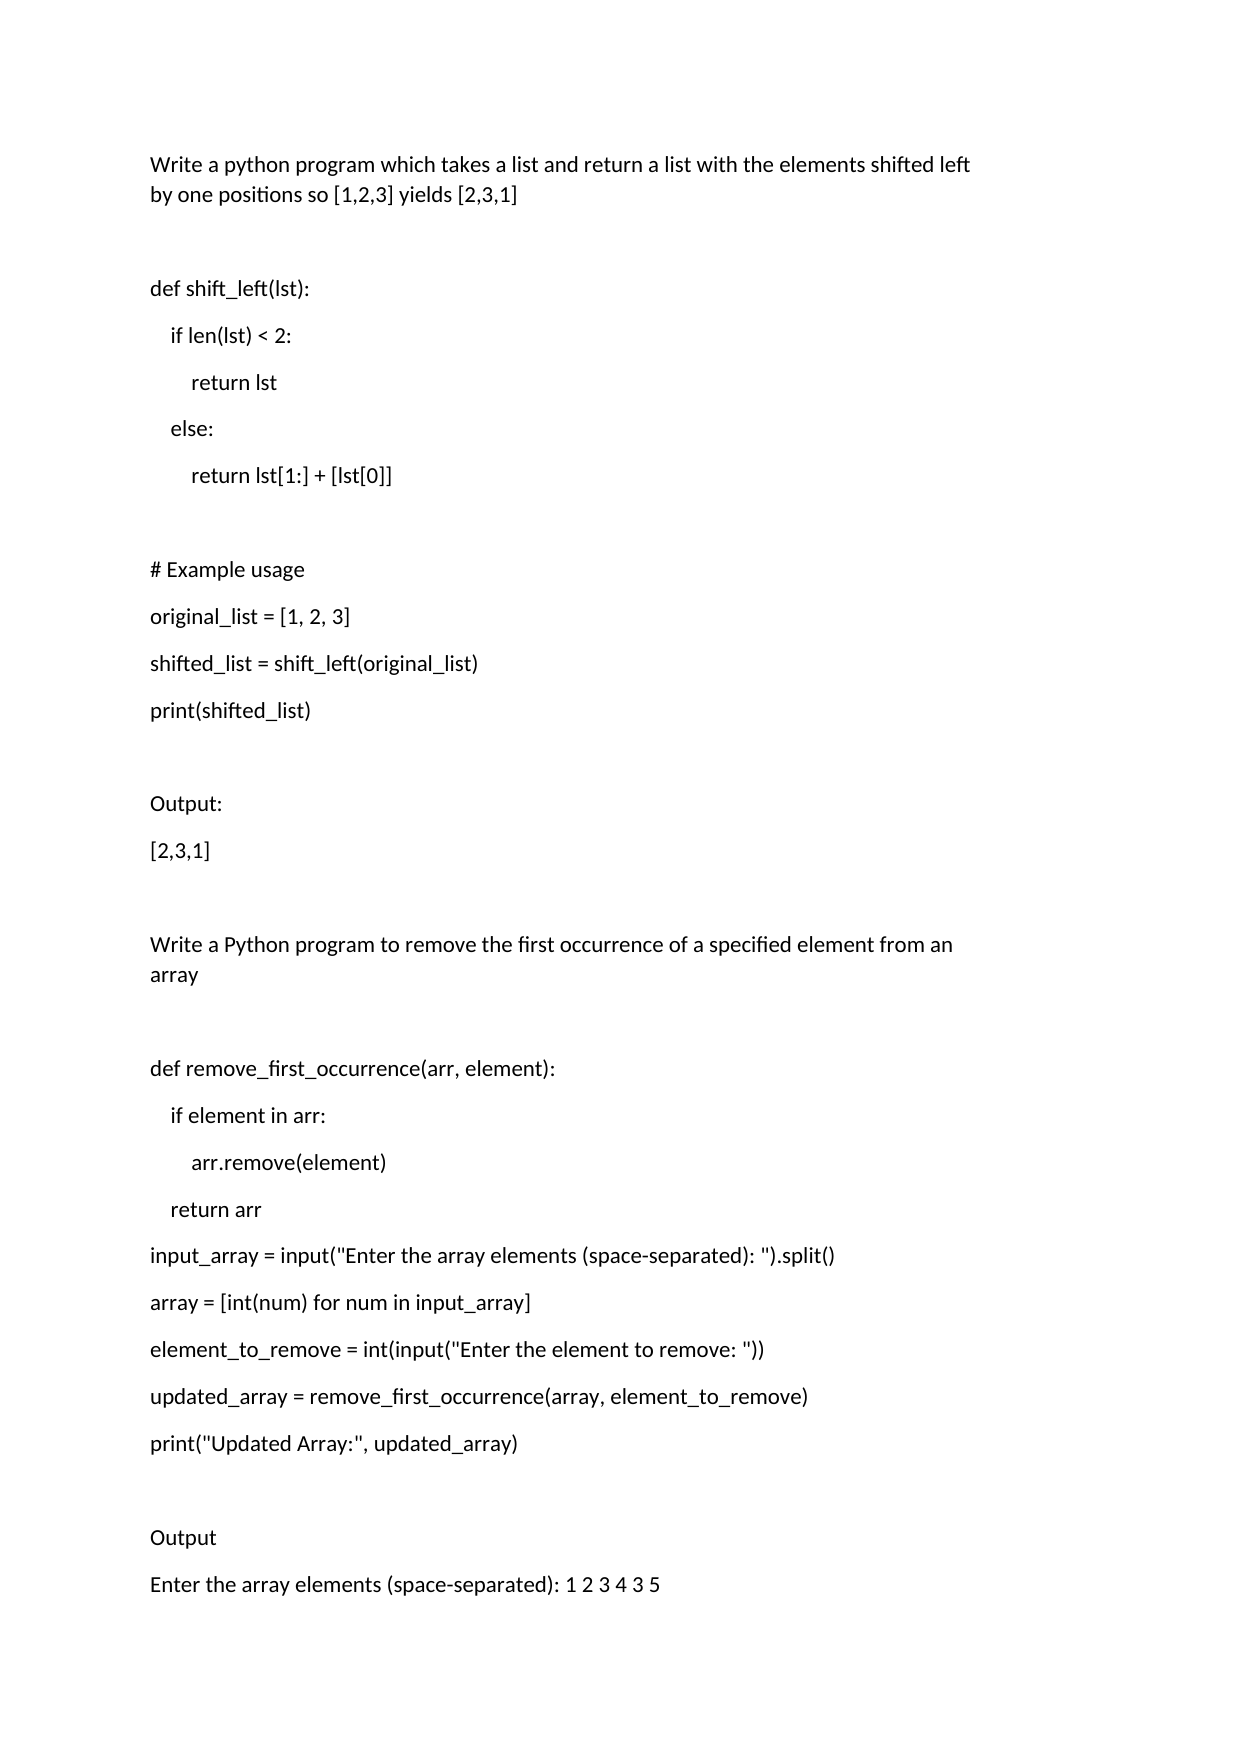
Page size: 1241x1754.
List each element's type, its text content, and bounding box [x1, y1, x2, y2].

text if element in arr: [150, 1101, 977, 1129]
text Write a python program which takes a list and return a list with the elements shifted left by one positions so [1,2,3] yields [2,3,1] [150, 150, 977, 208]
text # Example usage [150, 555, 977, 583]
text Enter the array elements (space-separated): 1 2 3 4 3 5 [150, 1570, 977, 1598]
text shifted_list = shift_left(original_list) [150, 649, 977, 677]
text return lst[1:] + [lst[0]] [150, 461, 977, 489]
text input_array = input("Enter the array elements (space-separated): ").split() [150, 1242, 977, 1270]
text print("Updated Array:", updated_array) [150, 1429, 977, 1457]
text else: [150, 414, 977, 443]
text def shift_left(lst): [150, 274, 977, 302]
text print(shifted_list) [150, 696, 977, 724]
text if len(lst) < 2: [150, 321, 977, 349]
text Output: [150, 789, 977, 818]
text def remove_first_occurrence(arr, element): [150, 1054, 977, 1082]
text Write a Python program to remove the first occurrence of a specified element from an array [150, 930, 977, 988]
text element_to_remove = int(input("Enter the element to remove: ")) [150, 1335, 977, 1363]
text array = [int(num) for num in input_array] [150, 1288, 977, 1317]
text return arr [150, 1195, 977, 1223]
text arr.remove(element) [150, 1148, 977, 1176]
text Output [150, 1523, 977, 1551]
text original_list = [1, 2, 3] [150, 602, 977, 630]
text [2,3,1] [150, 836, 977, 864]
text return lst [150, 368, 977, 396]
text updated_array = remove_first_occurrence(array, element_to_remove) [150, 1382, 977, 1410]
